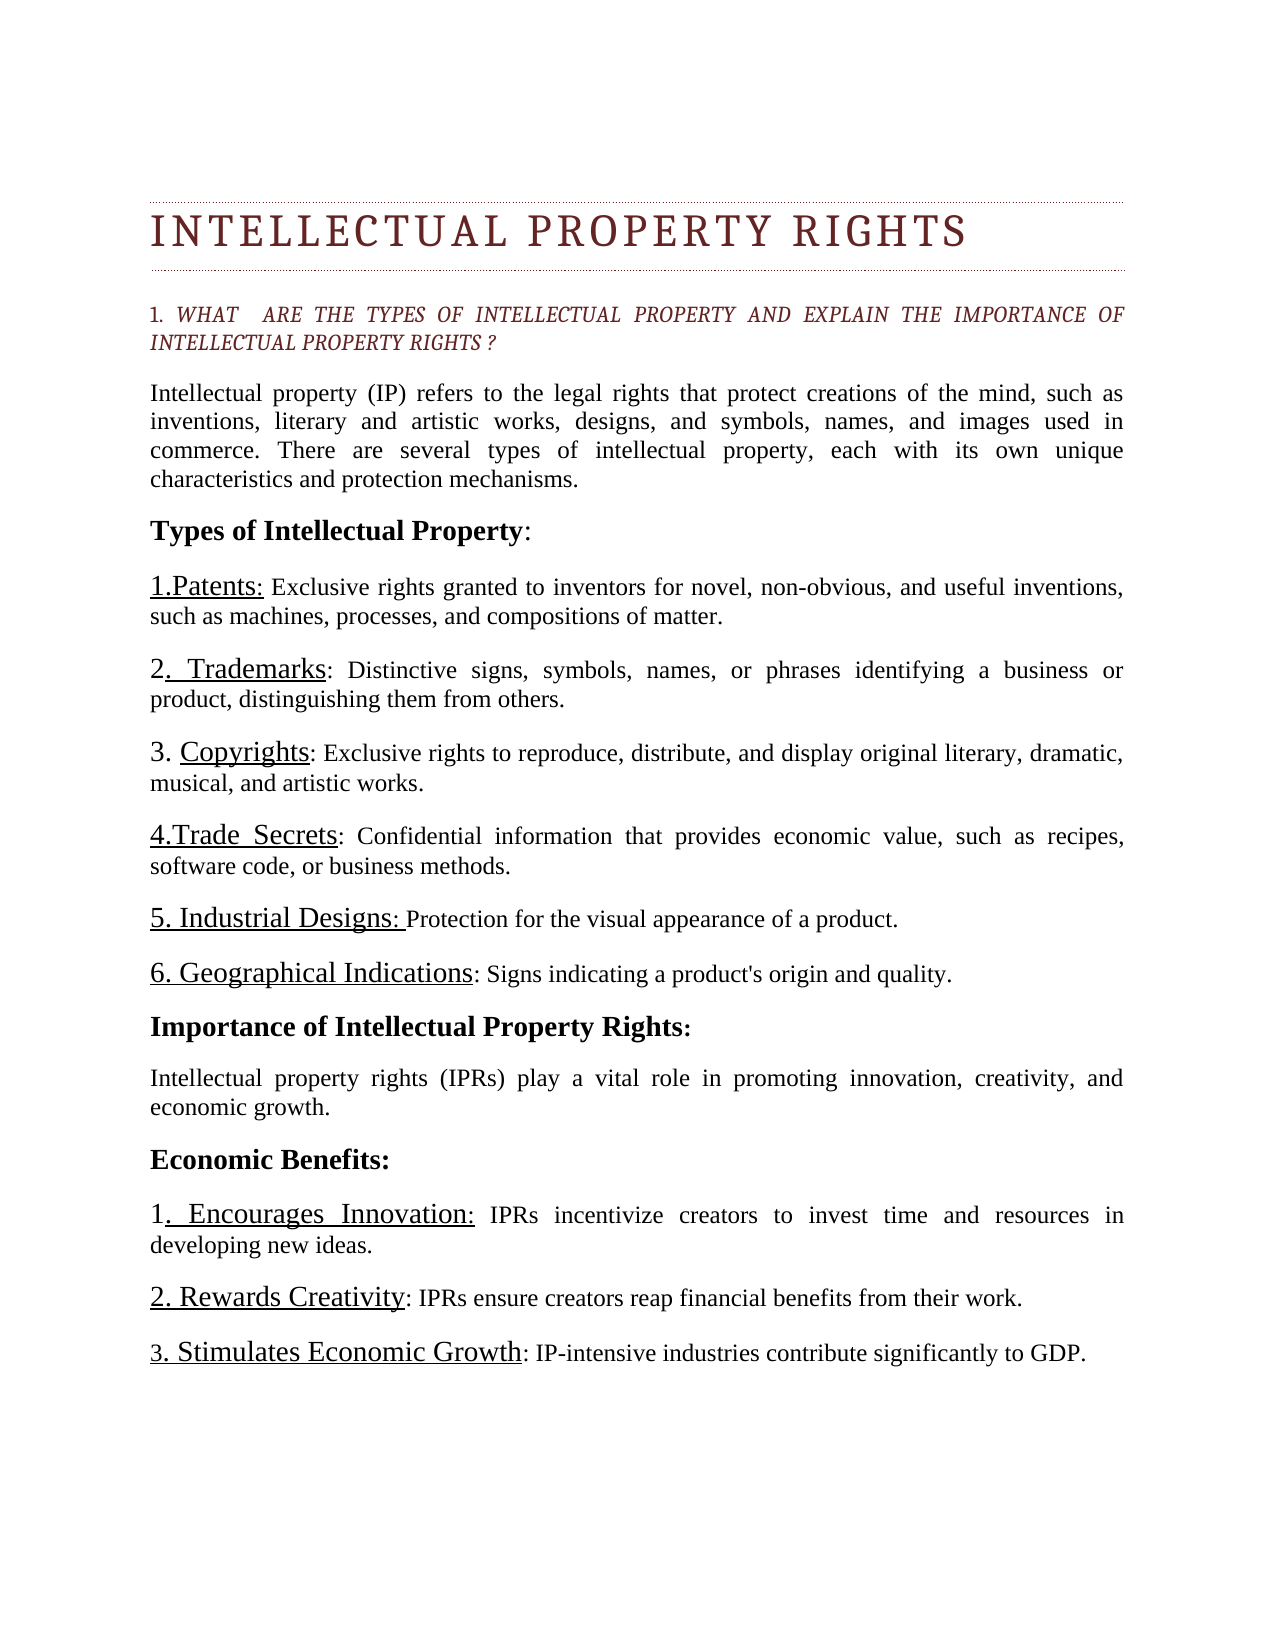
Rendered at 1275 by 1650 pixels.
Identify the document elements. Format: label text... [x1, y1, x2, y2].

text 3. Copyrights: Exclusive rights to reproduce, distribute, and display original literary, dramatic, musical, and artistic works. [150, 734, 1125, 796]
text Importance of Intellectual Property Rights: [150, 1009, 1125, 1043]
text Intellectual property rights (IPRs) play a vital role in promoting innovation, creativity, and economic growth. [150, 1063, 1125, 1121]
text 4.Trade Secrets: Confidential information that provides economic value, such as recipes, software code, or business methods. [150, 817, 1125, 879]
text 2. Rewards Creativity: IPRs ensure creators reap financial benefits from their work. [150, 1279, 1125, 1313]
text 3. Stimulates Economic Growth: IP-intensive industries contribute significantly to GDP. [150, 1334, 1125, 1367]
text Intellectual property (IP) refers to the legal rights that protect creations of the mind, such as inventions, literary and artistic works, designs, and symbols, names, and images used in commerce. There are several types of intellectual property, each with its own unique characteristics and protection mechanisms. [150, 378, 1125, 493]
text Types of Intellectual Property: [150, 513, 1125, 547]
text 2. Trademarks: Distinctive signs, symbols, names, or phrases identifying a business or product, distinguishing them from others. [150, 651, 1125, 713]
text 1. What are the types of intellectual property and explain the importance of intellectual property rights ? [150, 302, 1125, 356]
text 1.Patents: Exclusive rights granted to inventors for novel, non-obvious, and useful inventions, such as machines, processes, and compositions of matter. [150, 568, 1125, 630]
text 1. Encourages Innovation: IPRs incentivize creators to invest time and resources in developing new ideas. [150, 1196, 1125, 1258]
text 6. Geographical Indications: Signs indicating a product's origin and quality. [150, 955, 1125, 988]
title intELLECTUAL PROPERTY RIGHTS [150, 202, 1125, 270]
text 5. Industrial Designs: Protection for the visual appearance of a product. [150, 900, 1125, 934]
text Economic Benefits: [150, 1142, 1125, 1175]
